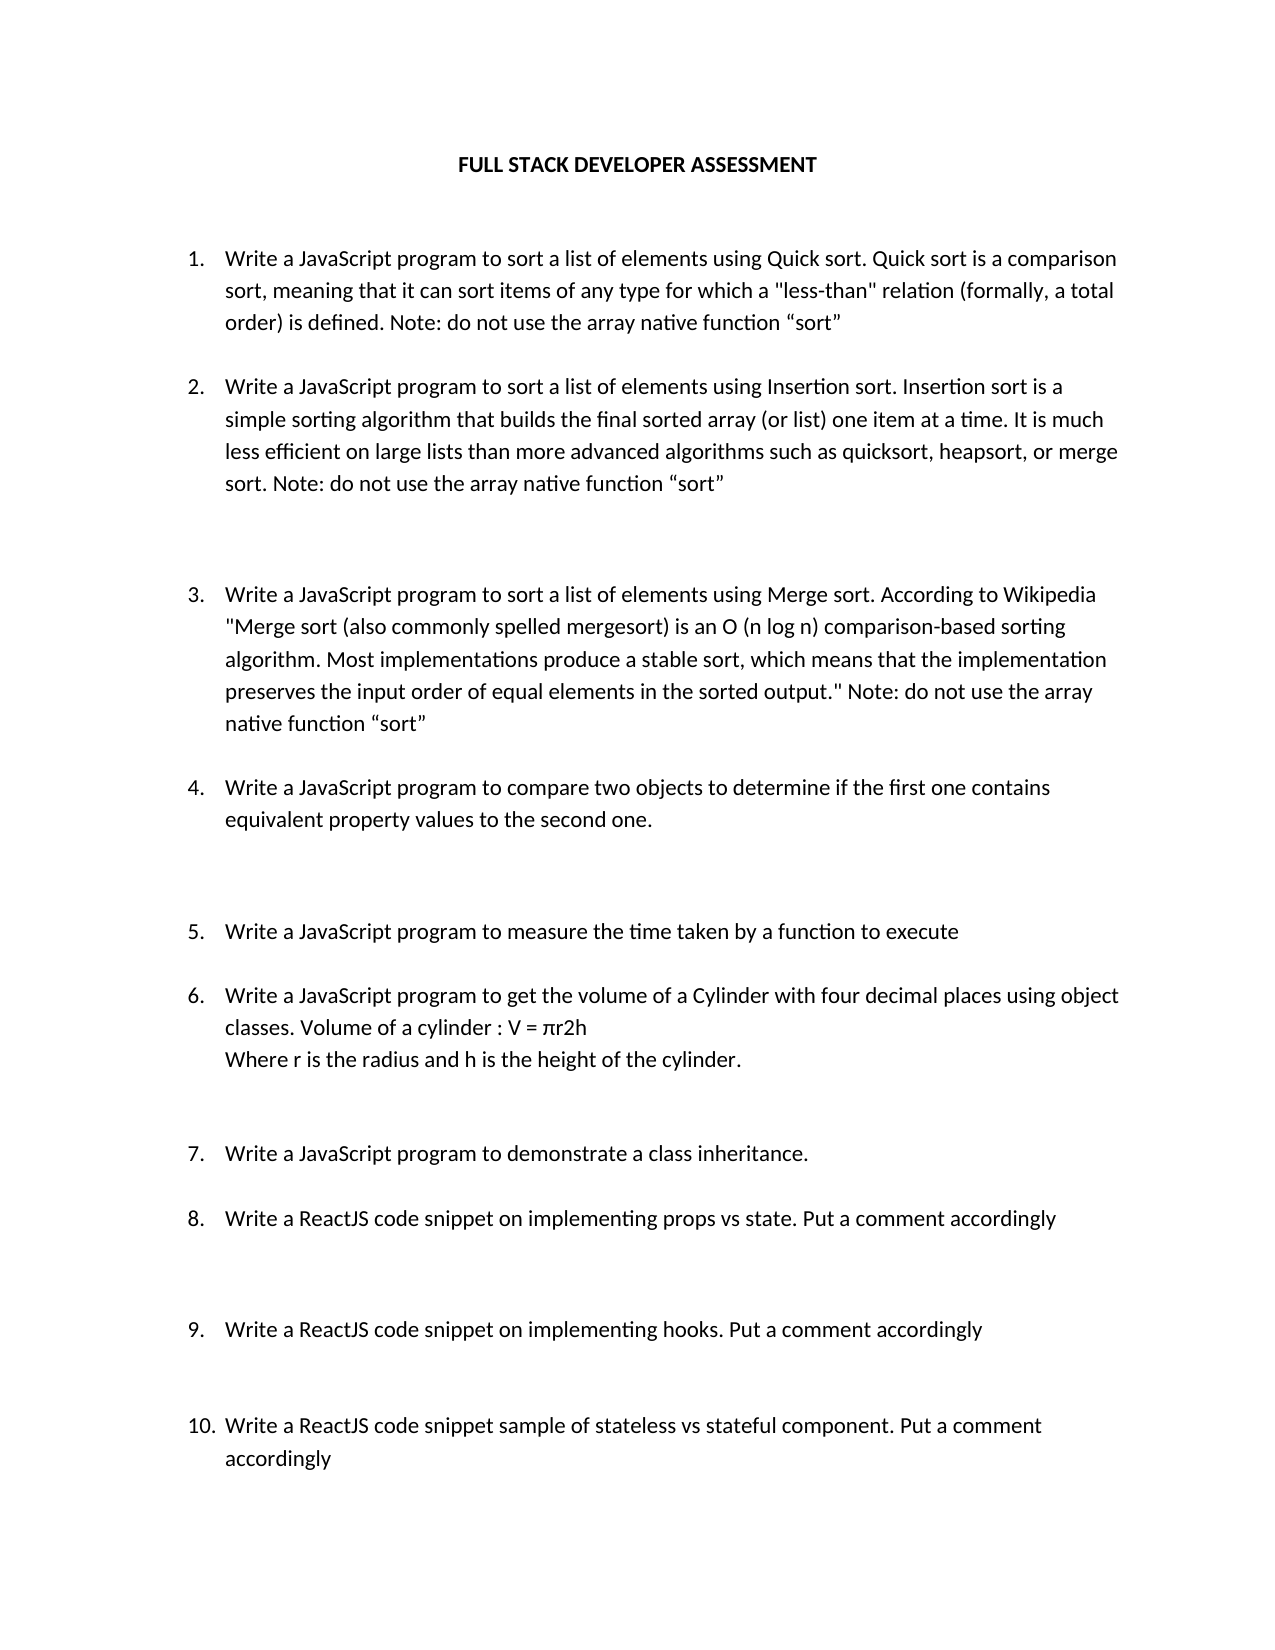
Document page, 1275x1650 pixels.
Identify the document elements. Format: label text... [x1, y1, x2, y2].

list Write a JavaScript program to sort a list of elements using Quick sort. Quick sort is a comparison sort, meaning that it can sort items of any type for which a "less-than" relation (formally, a total order) is defined. Note: do not use the array native function “sort” [187, 244, 1125, 336]
list Write a ReactJS code snippet on implementing hooks. Put a comment accordingly [187, 1315, 1125, 1343]
list Write a ReactJS code snippet sample of stateless vs stateful component. Put a comment accordingly [187, 1412, 1125, 1472]
text Where r is the radius and h is the height of the cylinder. [225, 1046, 1125, 1074]
list Write a JavaScript program to get the volume of a Cylinder with four decimal places using object classes. Volume of a cylinder : V = πr2h [187, 981, 1125, 1041]
list Write a JavaScript program to sort a list of elements using Insertion sort. Insertion sort is a simple sorting algorithm that builds the final sorted array (or list) one item at a time. It is much less efficient on large lists than more advanced algorithms such as quicksort, heapsort, or merge sort. Note: do not use the array native function “sort” [187, 372, 1125, 497]
list Write a JavaScript program to compare two objects to determine if the first one contains equivalent property values to the second one. [187, 773, 1125, 834]
text FULL STACK DEVELOPER ASSESSMENT [150, 150, 1125, 178]
list Write a JavaScript program to measure the time taken by a function to execute [187, 917, 1125, 945]
list Write a JavaScript program to demonstrate a class inheritance. [187, 1139, 1125, 1167]
list Write a JavaScript program to sort a list of elements using Merge sort. According to Wikipedia "Merge sort (also commonly spelled mergesort) is an O (n log n) comparison-based sorting algorithm. Most implementations produce a stable sort, which means that the implementation preserves the input order of equal elements in the sorted output." Note: do not use the array native function “sort” [187, 580, 1125, 737]
list Write a ReactJS code snippet on implementing props vs state. Put a comment accordingly [187, 1204, 1125, 1232]
